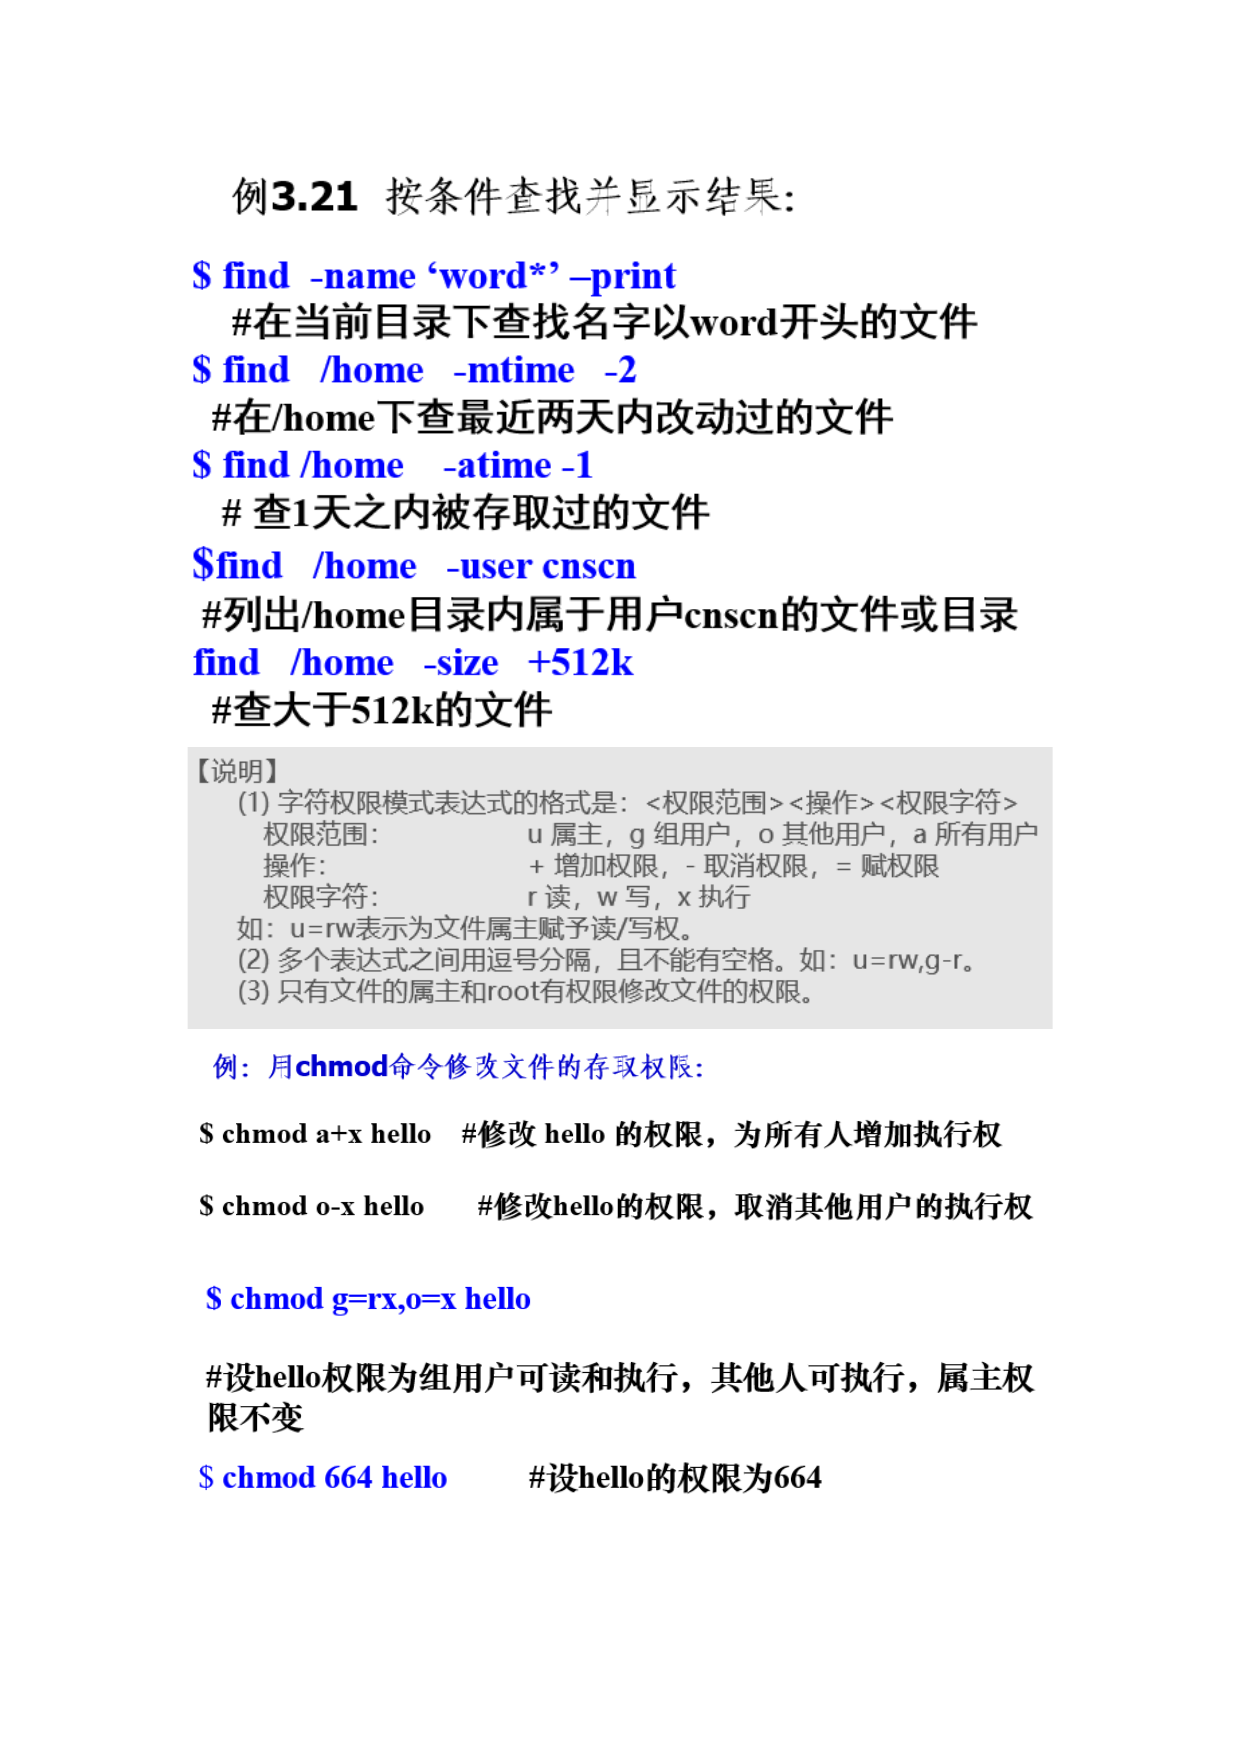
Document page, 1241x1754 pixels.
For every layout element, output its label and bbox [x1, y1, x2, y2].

picture [187, 1267, 1053, 1521]
picture [187, 1039, 1053, 1248]
picture [187, 747, 1053, 1029]
picture [187, 162, 1053, 745]
